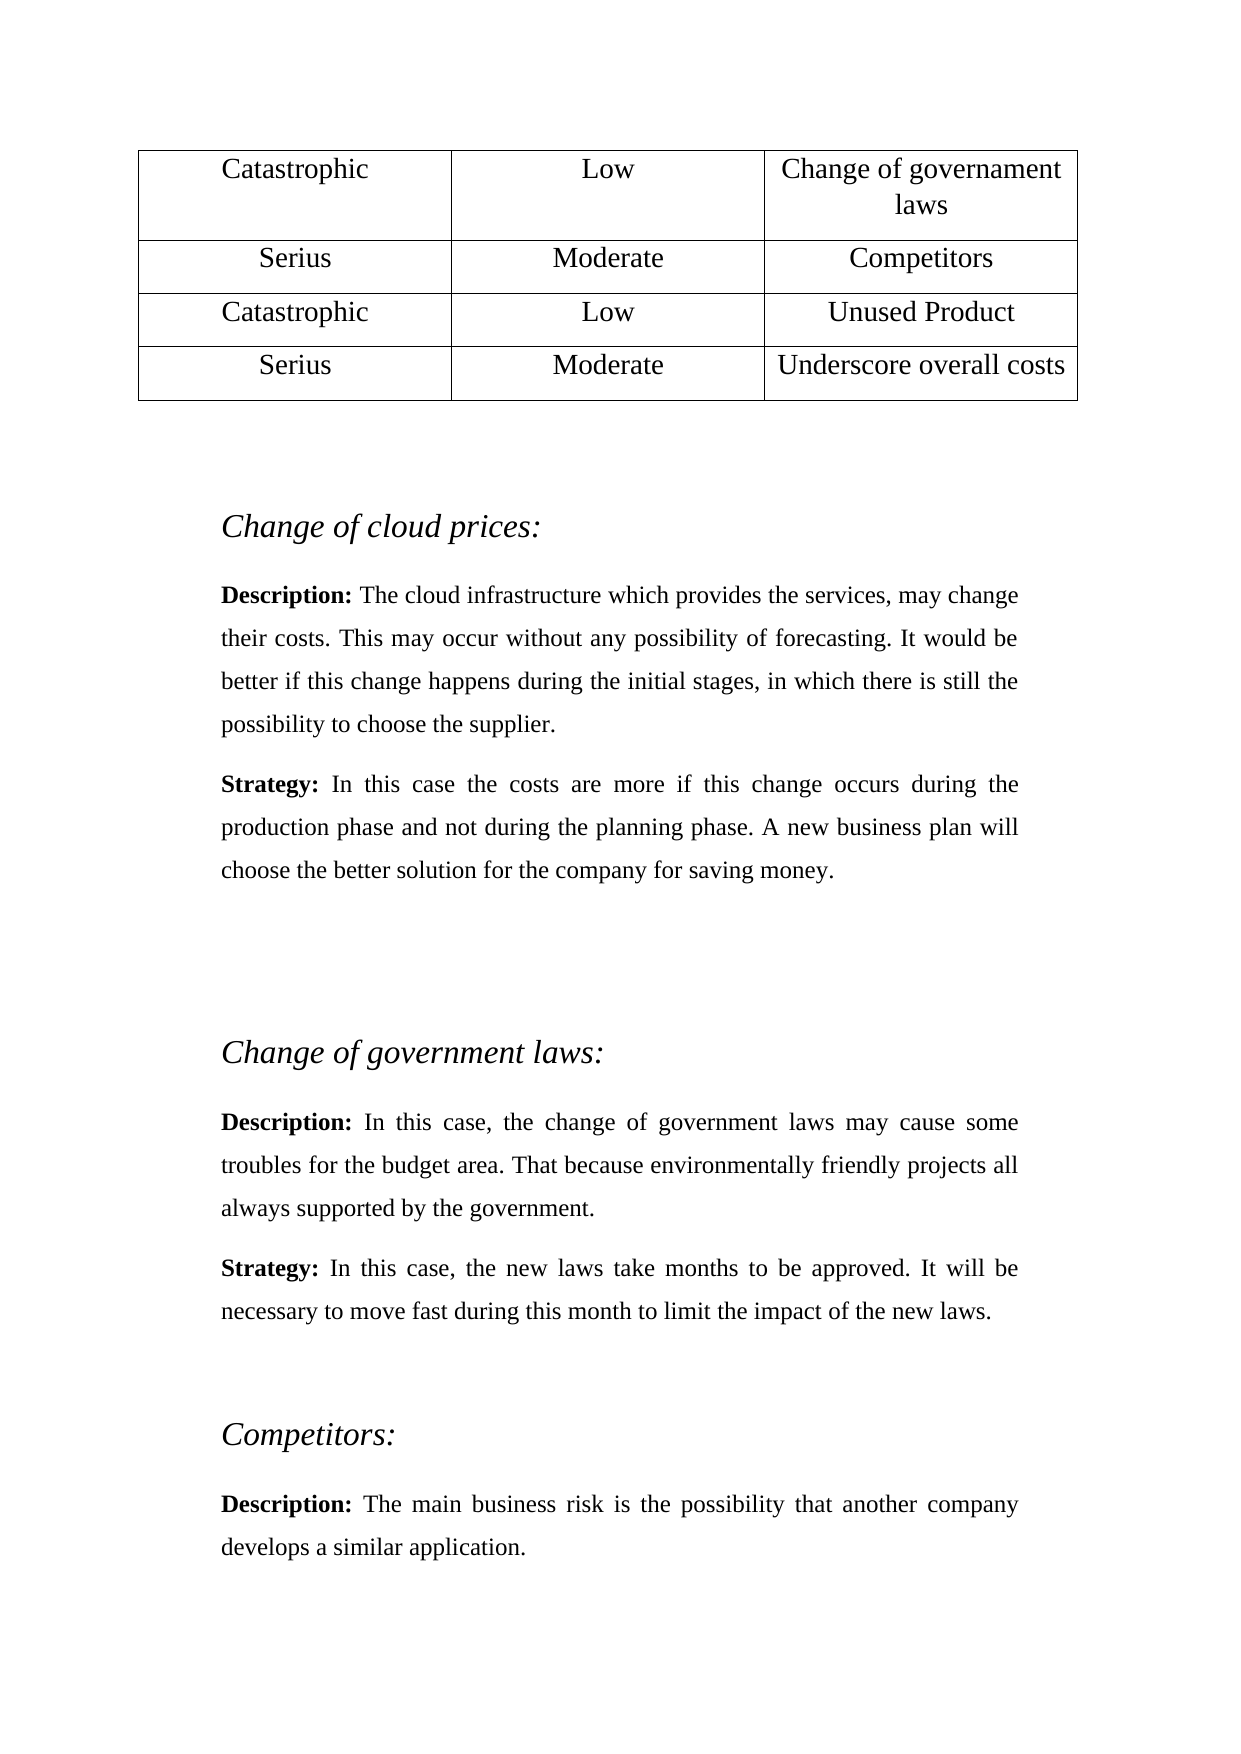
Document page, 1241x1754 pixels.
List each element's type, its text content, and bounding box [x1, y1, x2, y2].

table_cell Serius [139, 241, 451, 293]
table_cell Catastrophic [139, 151, 451, 239]
text Strategy: In this case the costs are more if this change occurs during the production phase and not during the planning phase. A new business plan will choose the better solution for the company for saving money. [221, 769, 1019, 884]
table_cell Serius [139, 347, 451, 399]
table_cell Competitors [765, 241, 1077, 293]
table_cell Moderate [452, 347, 764, 399]
text Strategy: In this case, the new laws take months to be approved. It will be necessary to move fast during this month to limit the impact of the new laws. [221, 1253, 1019, 1325]
table_cell Low [452, 294, 764, 346]
text Description: The cloud infrastructure which provides the services, may change their costs. This may occur without any possibility of forecasting. It would be better if this change happens during the initial stages, in which there is still the possibility to choose the supplier. [221, 580, 1019, 738]
text Description: The main business risk is the possibility that another company develops a similar application. [221, 1489, 1019, 1561]
table_cell Moderate [452, 241, 764, 293]
table_cell Change of governament laws [765, 151, 1077, 239]
table_cell Catastrophic [139, 294, 451, 346]
text Change of government laws: [221, 1033, 1019, 1071]
table_cell Unused Product [765, 294, 1077, 346]
text Change of cloud prices: [221, 506, 1019, 544]
text Competitors: [221, 1414, 1019, 1453]
table_cell Underscore overall costs [765, 347, 1077, 399]
table_cell Low [452, 151, 764, 239]
text Description: In this case, the change of government laws may cause some troubles for the budget area. That because environmentally friendly projects all always supported by the government. [221, 1107, 1019, 1222]
